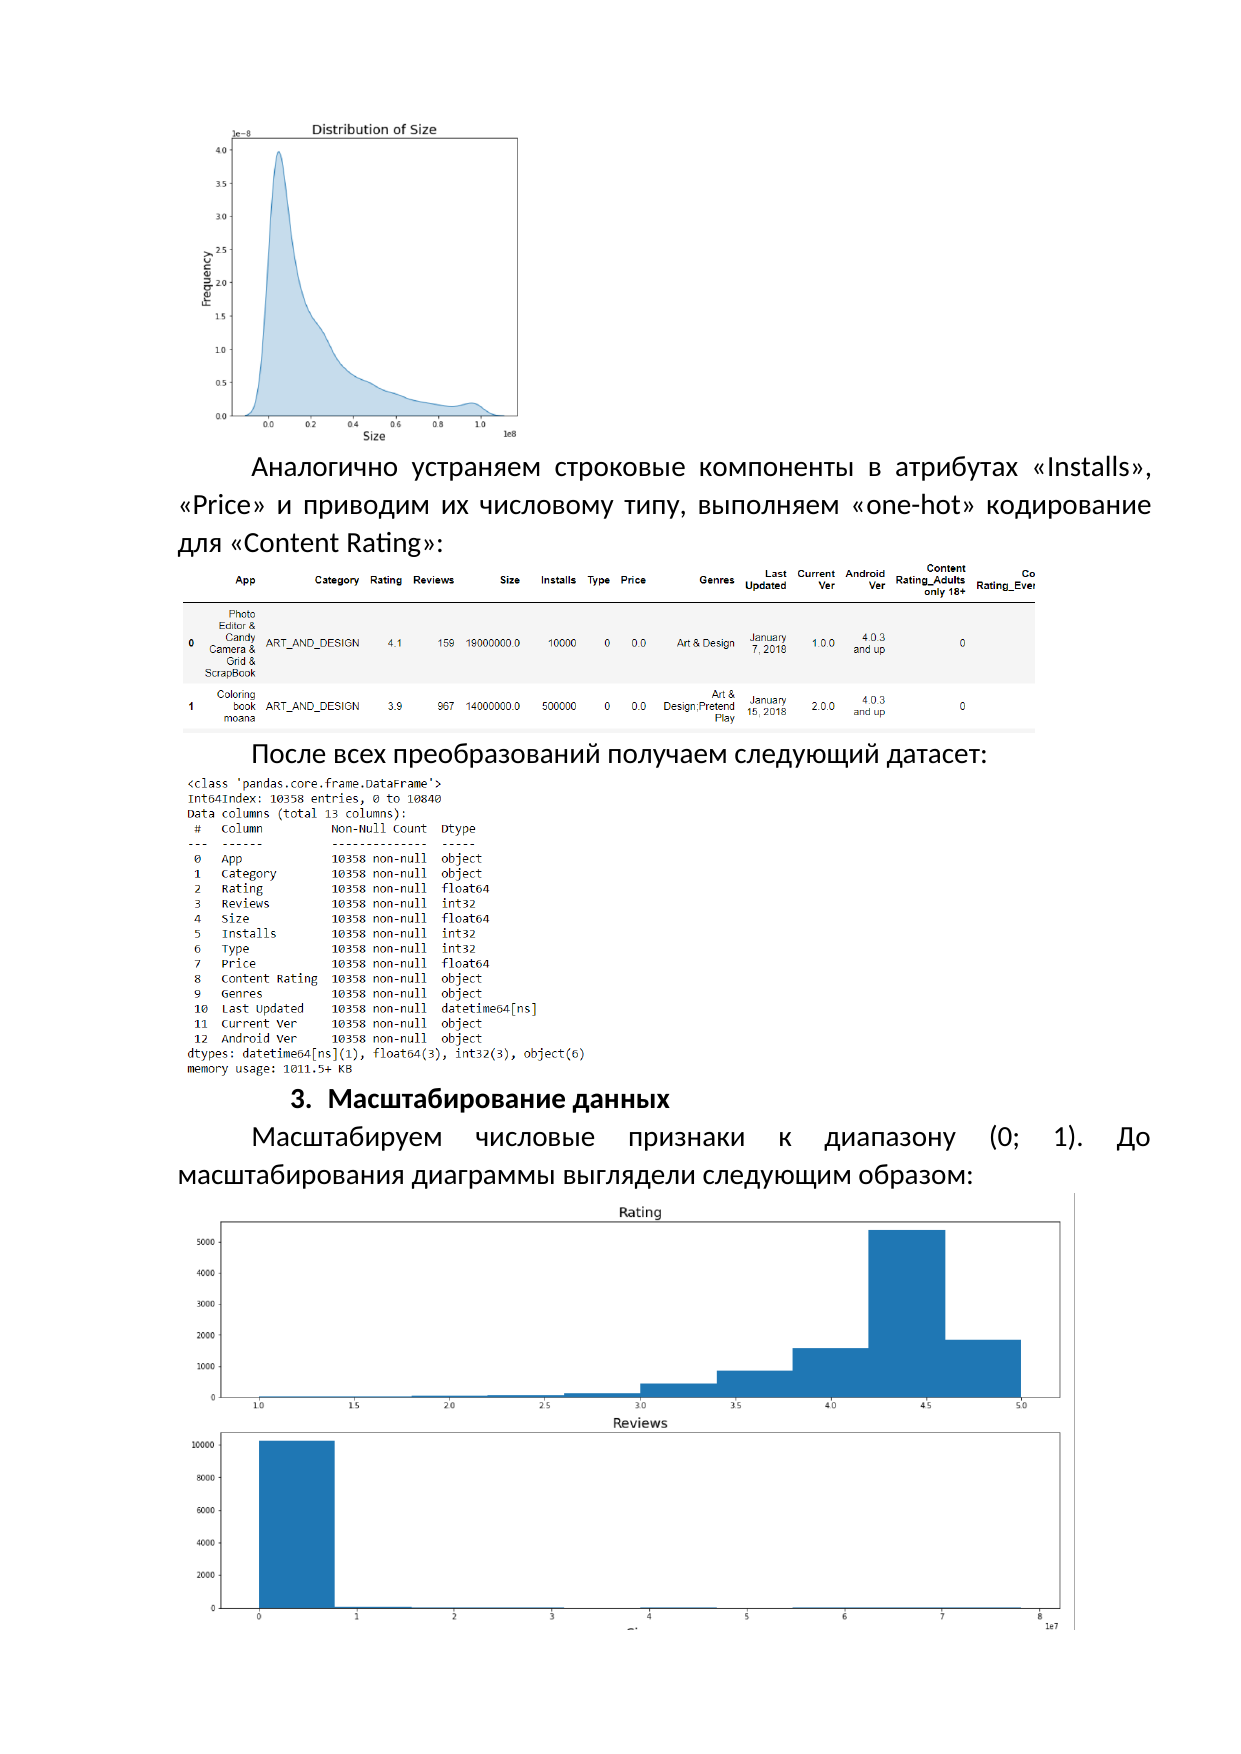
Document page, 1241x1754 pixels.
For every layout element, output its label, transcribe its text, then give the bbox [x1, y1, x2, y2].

text Масштабируем числовые признаки к диапазону (0; 1). До масштабирования диаграммы выглядели следующим образом: [177, 1118, 1152, 1191]
picture [177, 1193, 1078, 1630]
list Масштабирование данных [290, 1080, 1152, 1115]
picture [177, 562, 1038, 733]
text Аналогично устраняем строковые компоненты в атрибутах «Installs», «Price» и приводим их числовому типу, выполняем «one-hot» кодирование для «Content Rating»: [177, 448, 1152, 560]
text После всех преобразований получаем следующий датасет: [177, 735, 1152, 771]
picture [177, 773, 605, 1078]
picture [177, 118, 596, 446]
